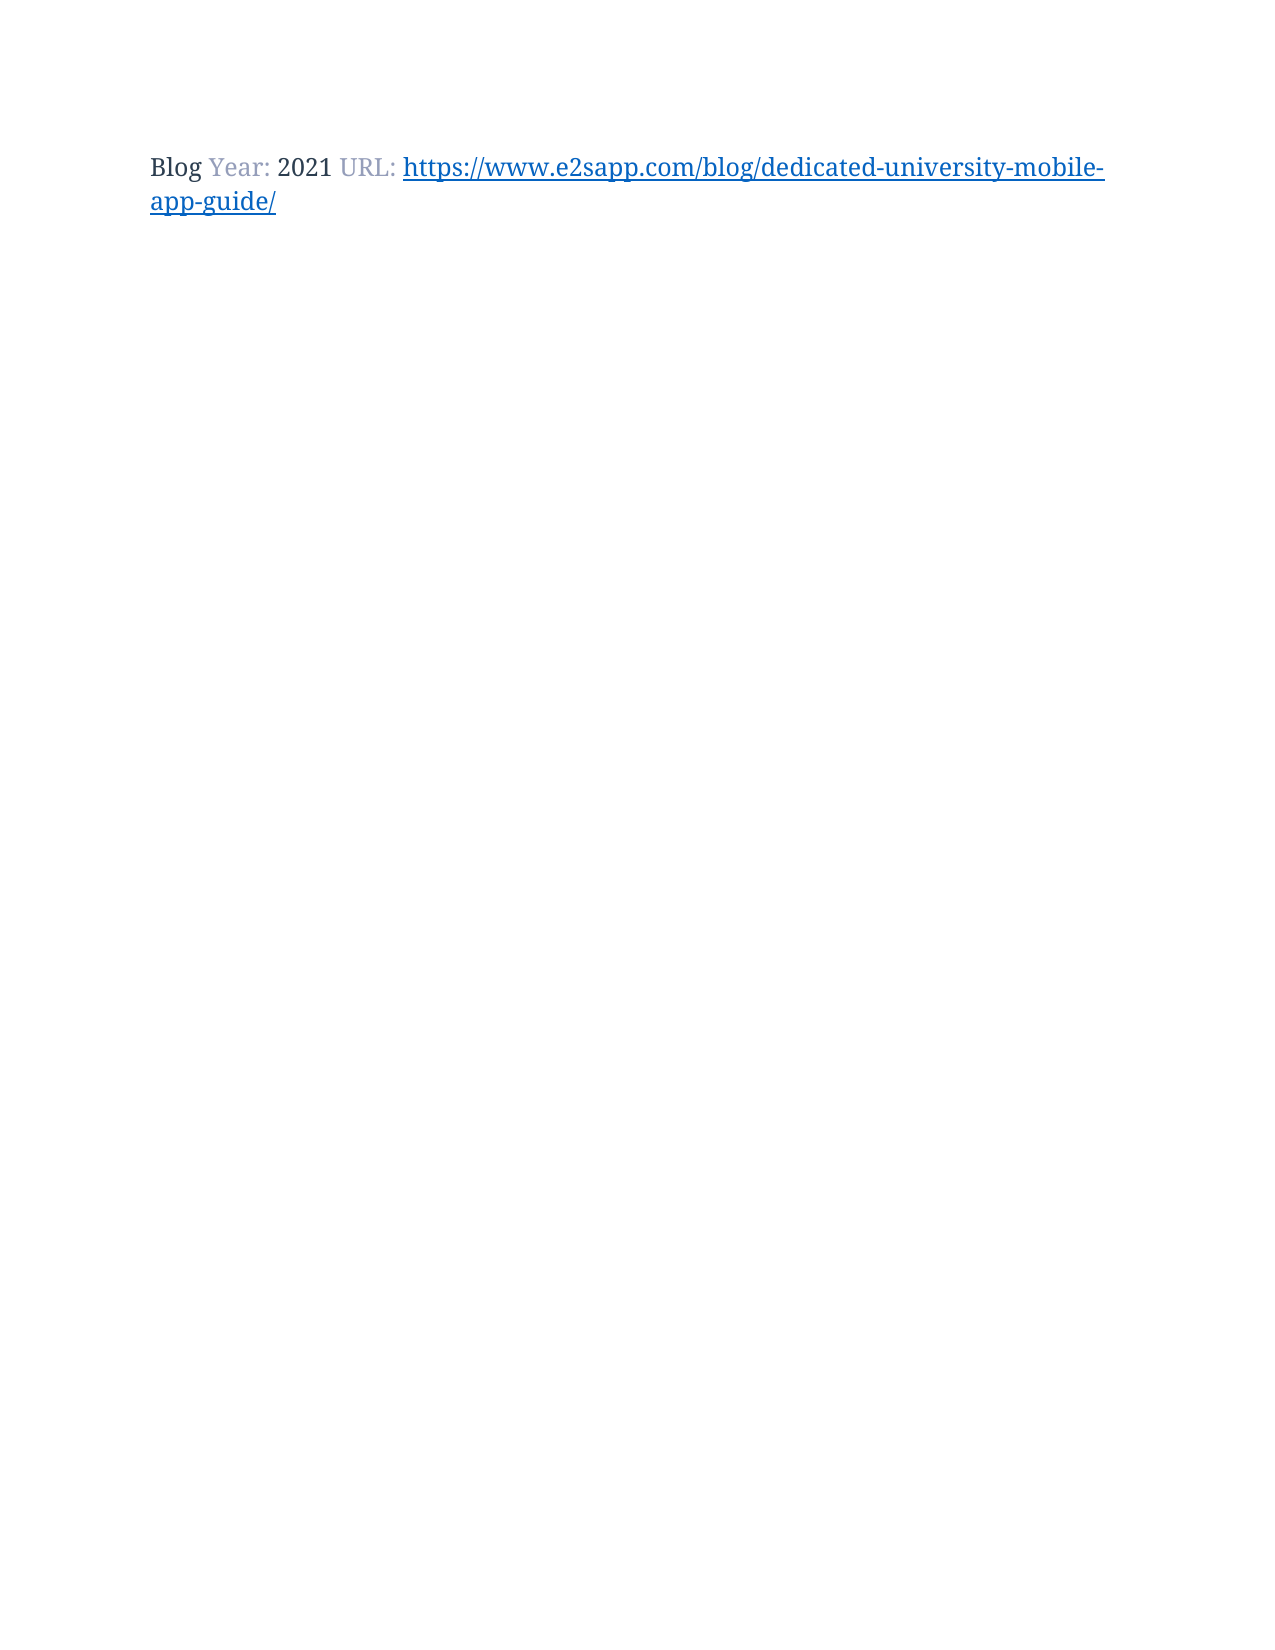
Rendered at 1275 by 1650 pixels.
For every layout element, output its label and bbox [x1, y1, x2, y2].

text [150, 150, 1125, 218]
